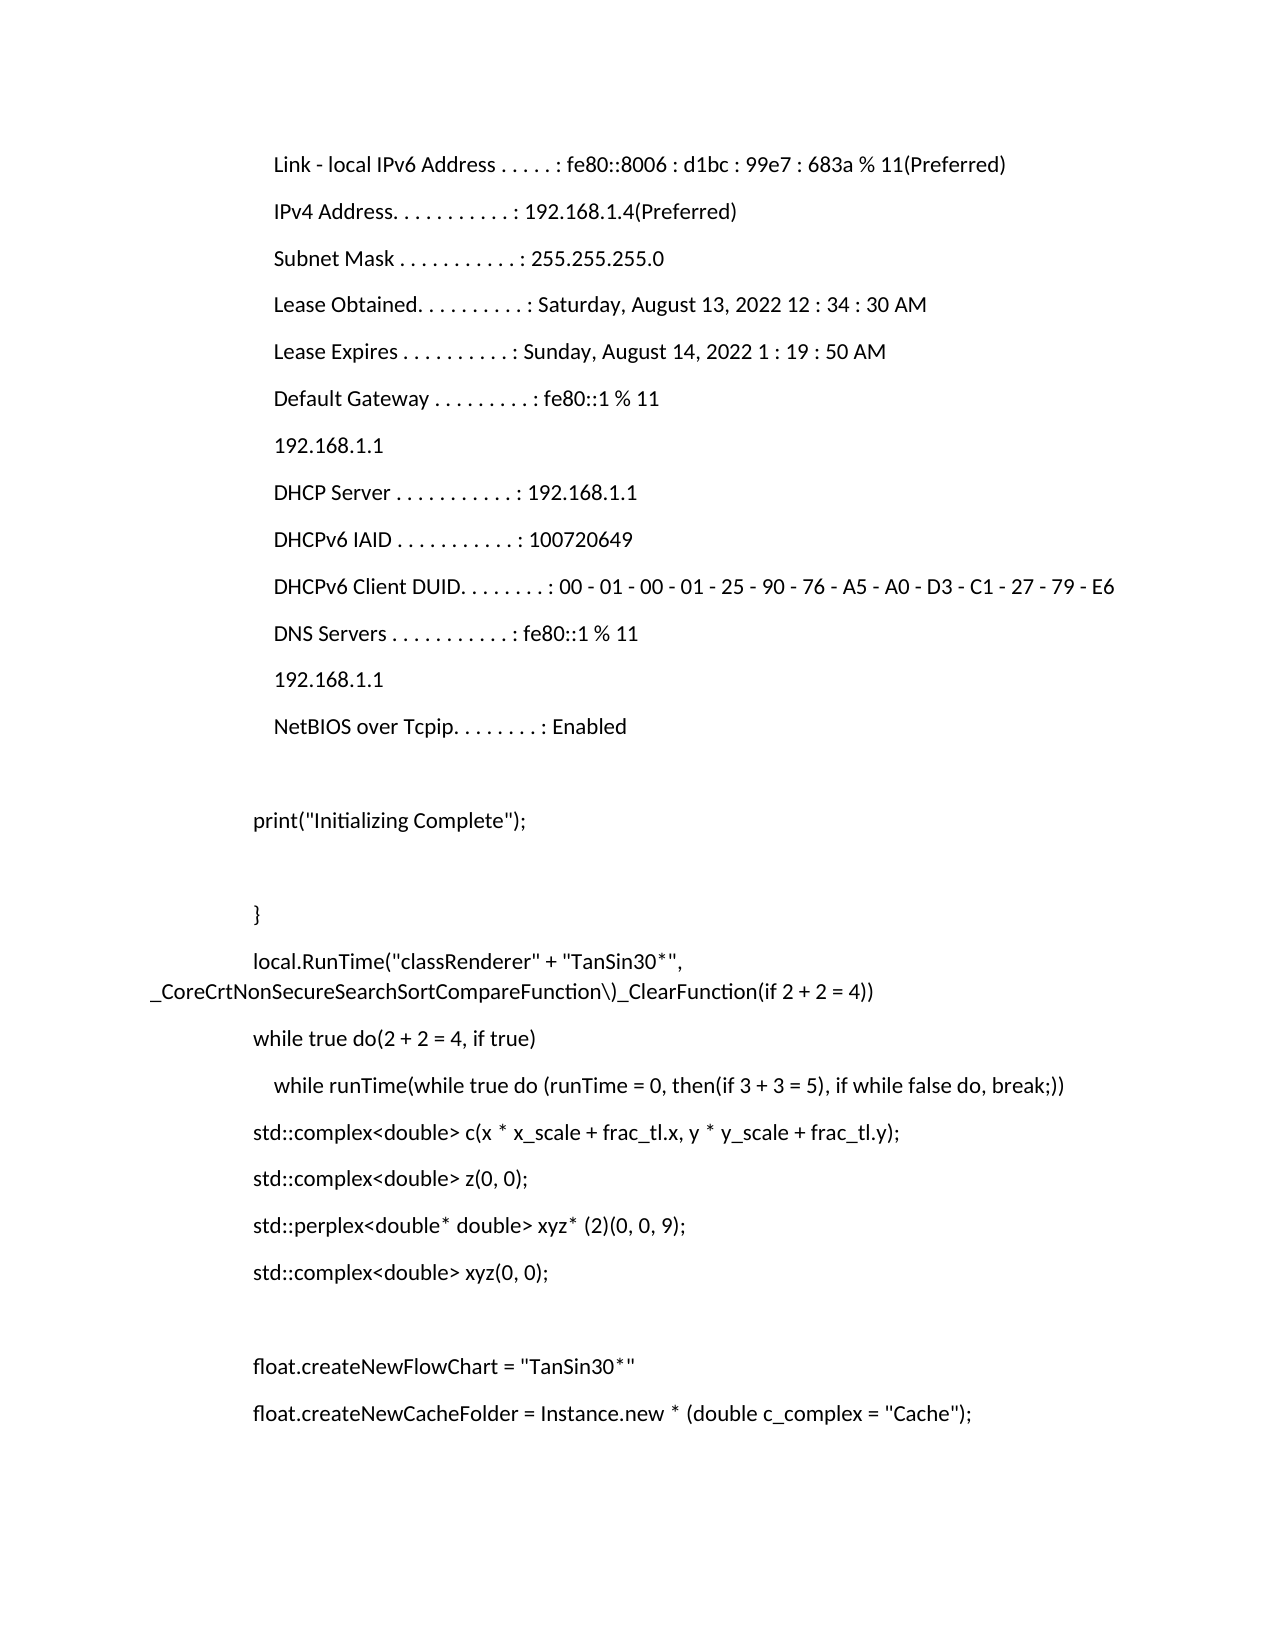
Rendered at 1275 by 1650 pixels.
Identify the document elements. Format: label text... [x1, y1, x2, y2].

text DHCPv6 Client DUID. . . . . . . . : 00 - 01 - 00 - 01 - 25 - 90 - 76 - A5 - A0 - D3 - C1 - 27 - 79 - E6 [150, 572, 1125, 600]
text DHCPv6 IAID . . . . . . . . . . . : 100720649 [150, 525, 1125, 553]
text Default Gateway . . . . . . . . . : fe80::1 % 11 [150, 384, 1125, 412]
text 192.168.1.1 [150, 666, 1125, 694]
text while runTime(while true do (runTime = 0, then(if 3 + 3 = 5), if while false do, break;)) [150, 1071, 1125, 1099]
text } [150, 900, 1125, 928]
text std::perplex<double* double> xyz* (2)(0, 0, 9); [150, 1211, 1125, 1239]
text Subnet Mask . . . . . . . . . . . : 255.255.255.0 [150, 244, 1125, 272]
text print("Initializing Complete"); [150, 806, 1125, 834]
text while true do(2 + 2 = 4, if true) [150, 1024, 1125, 1052]
text float.createNewFlowChart = "TanSin30*" [150, 1352, 1125, 1380]
text DNS Servers . . . . . . . . . . . : fe80::1 % 11 [150, 619, 1125, 647]
text Lease Expires . . . . . . . . . . : Sunday, August 14, 2022 1 : 19 : 50 AM [150, 337, 1125, 366]
text local.RunTime("classRenderer" + "TanSin30*", _CoreCrtNonSecureSearchSortCompareFunction\)_ClearFunction(if 2 + 2 = 4)) [150, 947, 1125, 1005]
text std::complex<double> z(0, 0); [150, 1164, 1125, 1193]
text float.createNewCacheFolder = Instance.new * (double c_complex = "Cache"); [150, 1399, 1125, 1427]
text NetBIOS over Tcpip. . . . . . . . : Enabled [150, 712, 1125, 741]
text DHCP Server . . . . . . . . . . . : 192.168.1.1 [150, 478, 1125, 506]
text Link - local IPv6 Address . . . . . : fe80::8006 : d1bc : 99e7 : 683a % 11(Preferred) [150, 150, 1125, 178]
text 192.168.1.1 [150, 431, 1125, 459]
text Lease Obtained. . . . . . . . . . : Saturday, August 13, 2022 12 : 34 : 30 AM [150, 291, 1125, 319]
text std::complex<double> xyz(0, 0); [150, 1258, 1125, 1286]
text std::complex<double> c(x * x_scale + frac_tl.x, y * y_scale + frac_tl.y); [150, 1118, 1125, 1146]
text IPv4 Address. . . . . . . . . . . : 192.168.1.4(Preferred) [150, 197, 1125, 225]
